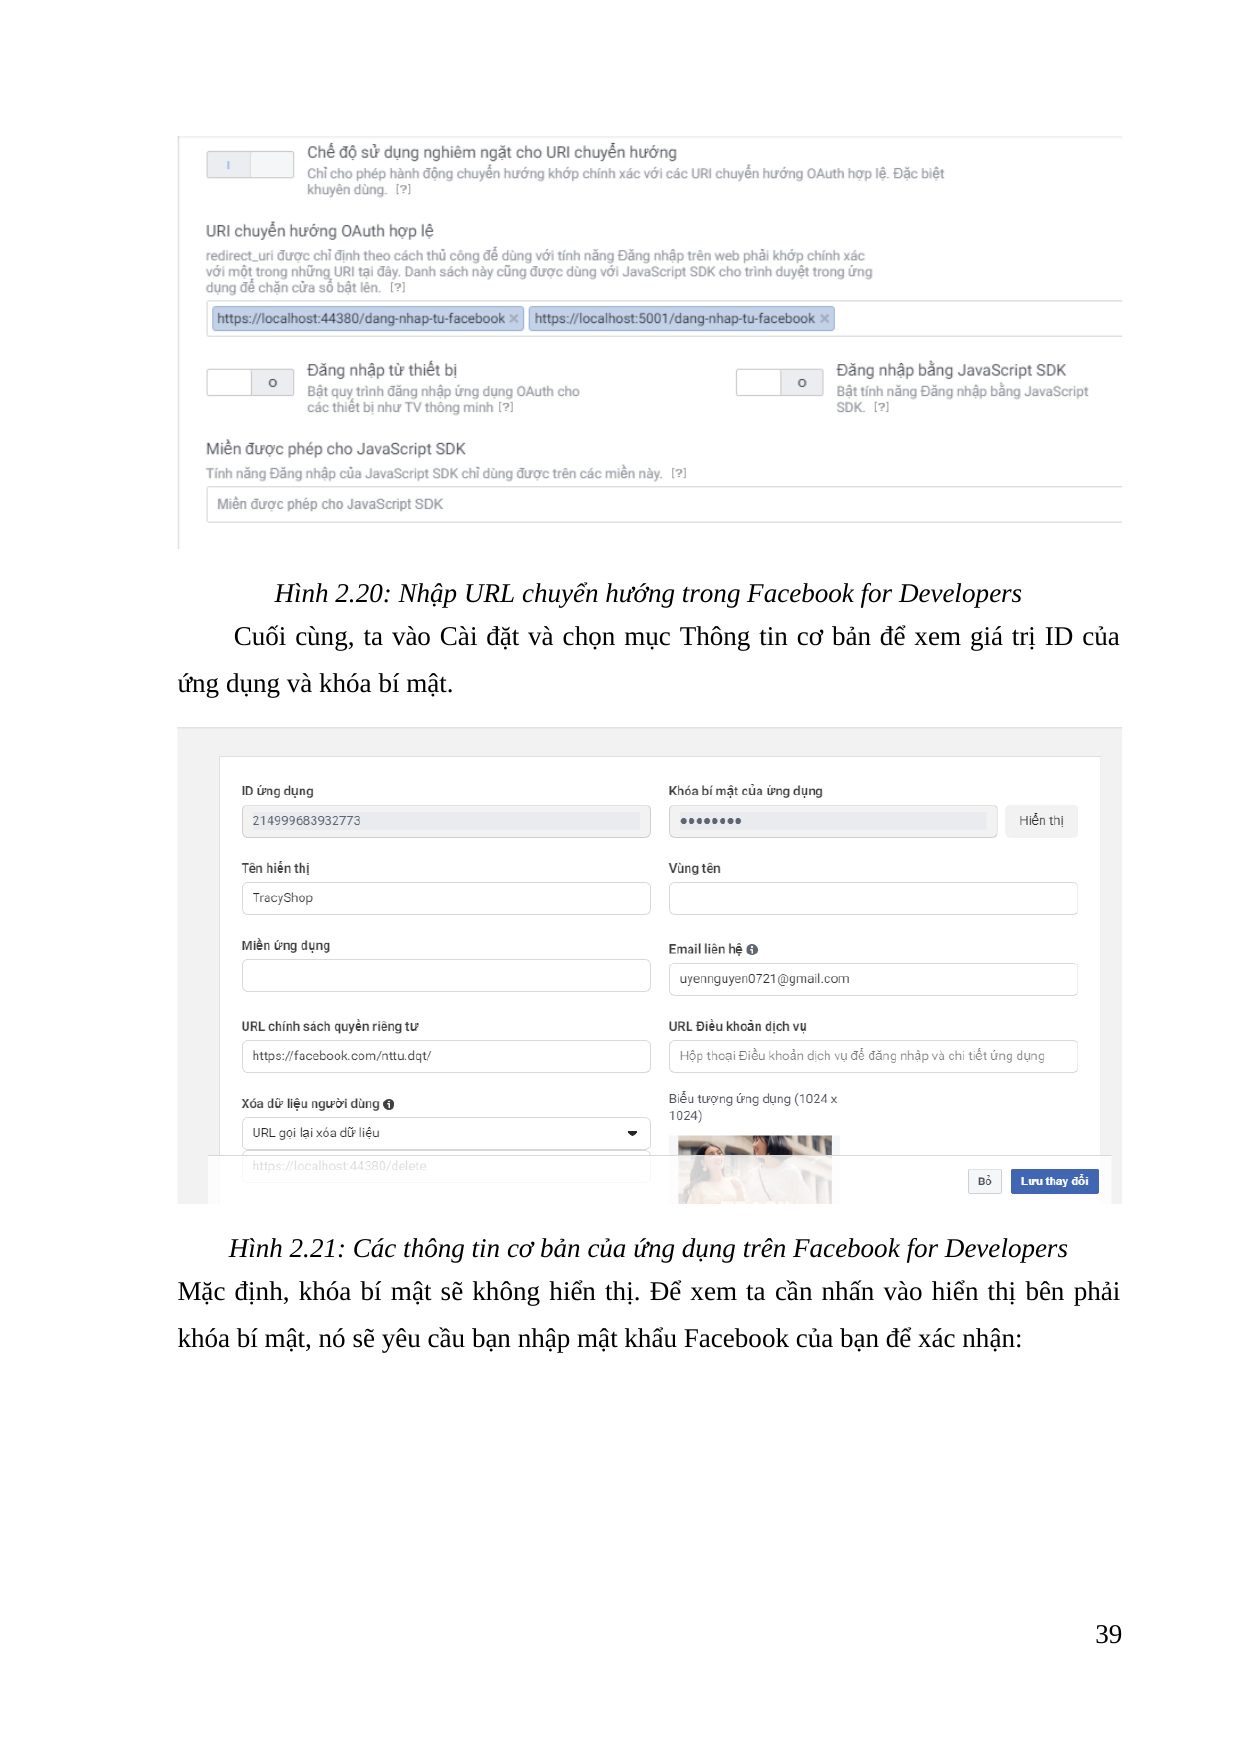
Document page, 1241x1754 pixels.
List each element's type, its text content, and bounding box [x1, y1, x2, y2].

text Cuối cùng, ta vào Cài đặt và chọn mục Thông tin cơ bản để xem giá trị ID của ứng dụng và khóa bí mật. [177, 620, 1122, 698]
text Mặc định, khóa bí mật sẽ không hiển thị. Để xem ta cần nhấn vào hiển thị bên phải khóa bí mật, nó sẽ yêu cầu bạn nhập mật khẩu Facebook của bạn để xác nhận: [177, 1275, 1122, 1353]
text Hình 2.21: Các thông tin cơ bản của ứng dụng trên Facebook for Developers [177, 1232, 1122, 1263]
text Hình 2.20: Nhập URL chuyển hướng trong Facebook for Developers [177, 577, 1122, 608]
picture [177, 136, 1123, 549]
picture [177, 726, 1123, 1204]
